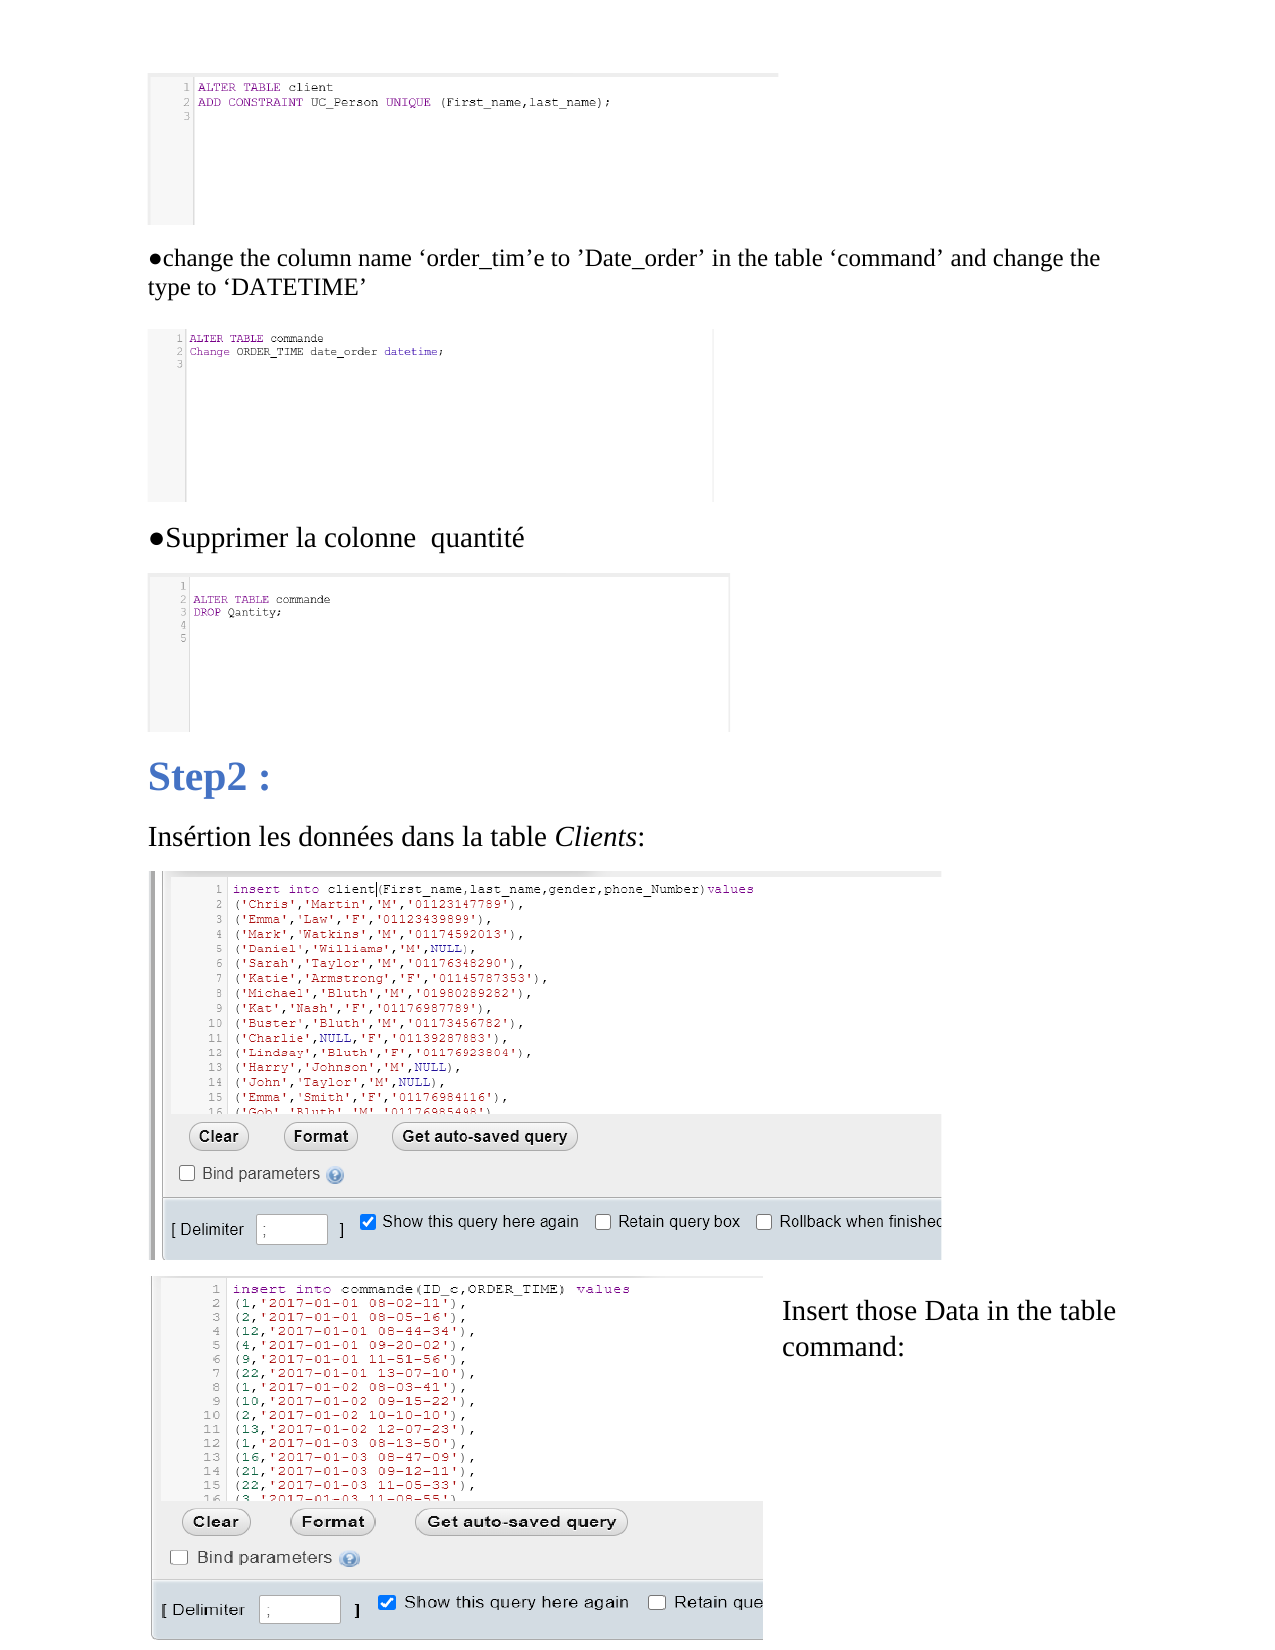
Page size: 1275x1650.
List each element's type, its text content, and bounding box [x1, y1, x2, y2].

text ●Supprimer la colonne quantité [148, 520, 1127, 554]
text ●change the column name ‘order_tim’e to ’Date_order’ in the table ‘command’ and change the type to ‘DATETIME’ [148, 243, 1127, 301]
picture [147, 73, 779, 225]
picture [147, 573, 731, 732]
picture [147, 329, 714, 502]
text Step2 : [148, 751, 1127, 799]
text Insert those Data in the table command: [148, 1293, 1127, 1326]
text Insértion les données dans la table Clients: [148, 819, 1127, 853]
